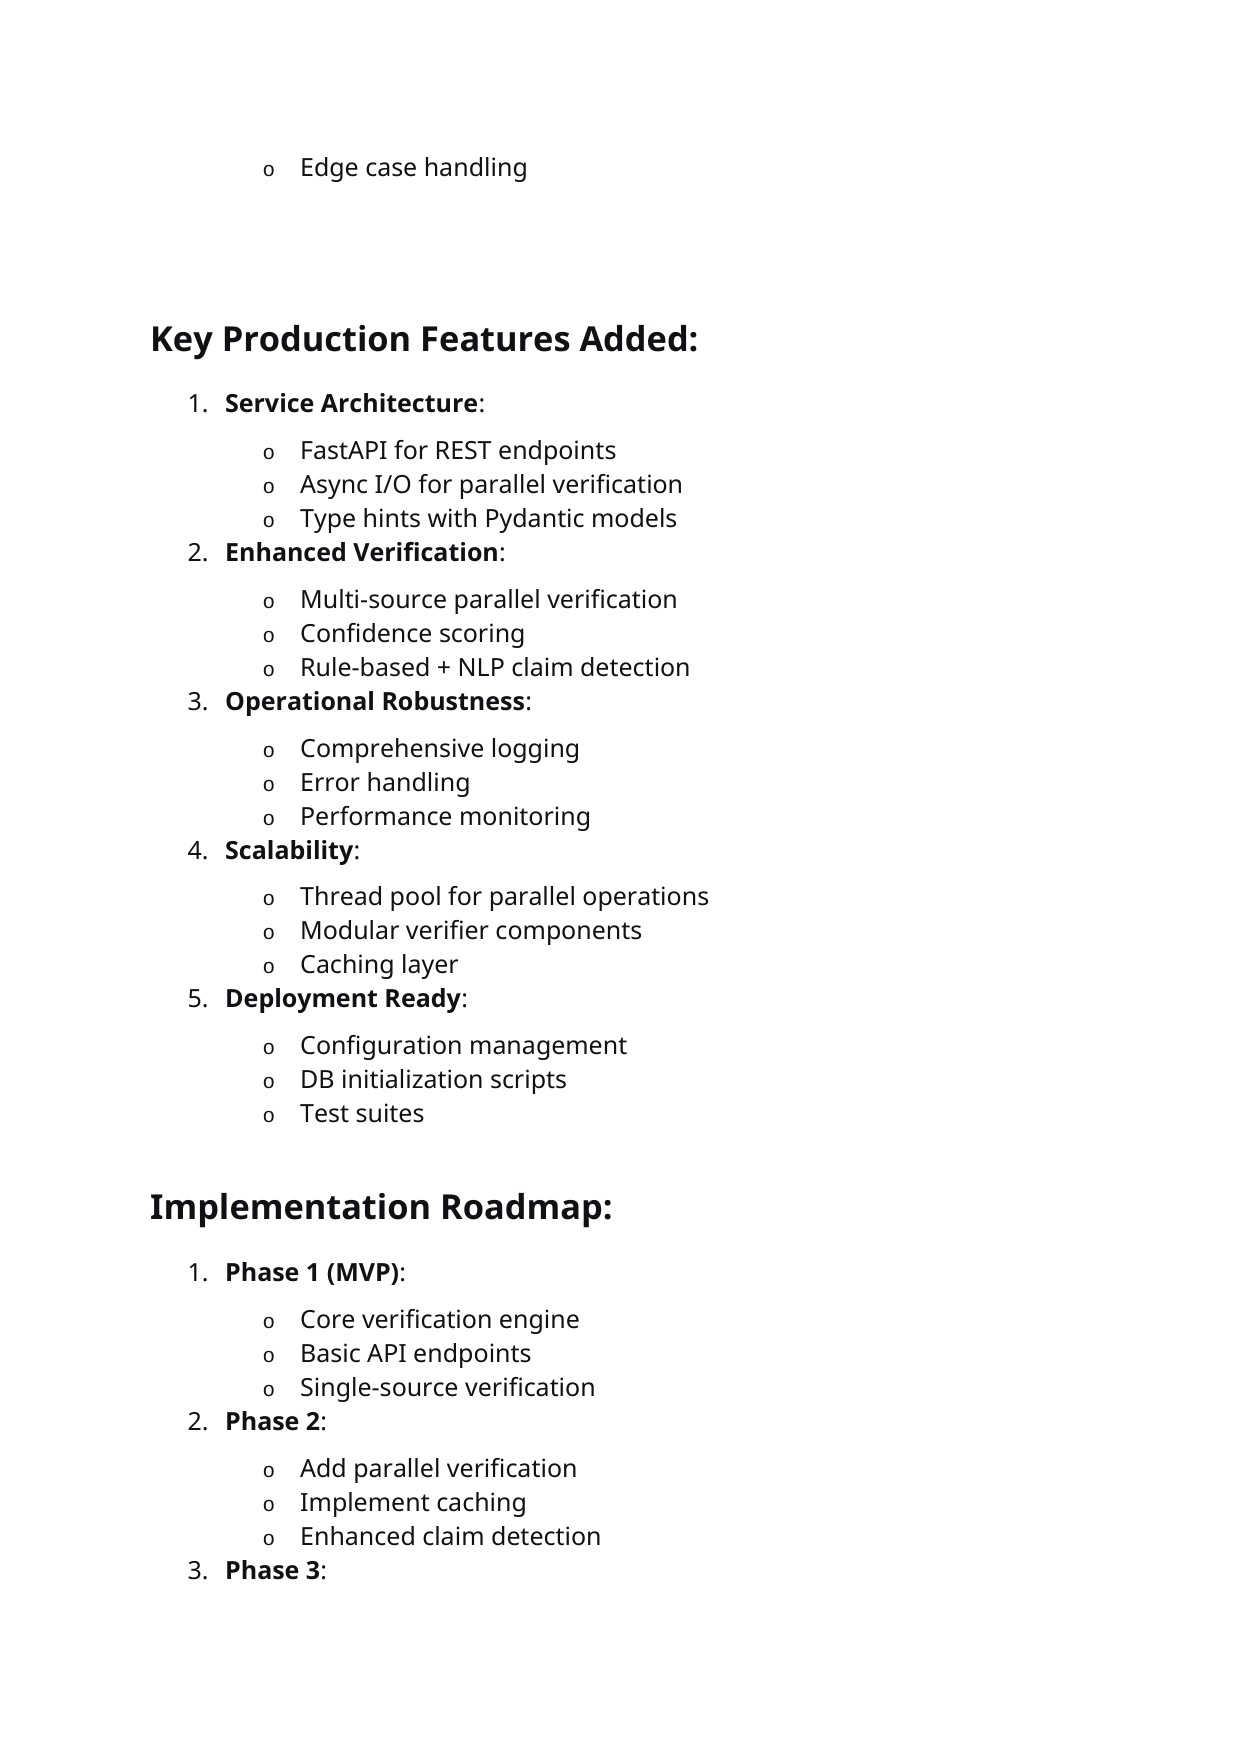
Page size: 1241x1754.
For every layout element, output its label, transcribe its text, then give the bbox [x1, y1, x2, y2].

list Multi-source parallel verification [262, 581, 1090, 616]
list Implement caching [262, 1484, 1090, 1518]
list Operational Robustness: [187, 684, 1090, 718]
text Implementation Roadmap: [150, 1180, 1090, 1230]
list Basic API endpoints [262, 1336, 1090, 1369]
list Add parallel verification [262, 1450, 1090, 1484]
list Phase 3: [187, 1552, 1090, 1586]
list DB initialization scripts [262, 1062, 1090, 1096]
list Core verification engine [262, 1301, 1090, 1336]
list Service Architecture: [187, 386, 1090, 420]
list Caching layer [262, 947, 1090, 981]
list Configuration management [262, 1028, 1090, 1062]
list Comprehensive logging [262, 730, 1090, 764]
list Modular verifier components [262, 913, 1090, 947]
list Thread pool for parallel operations [262, 879, 1090, 913]
list Type hints with Pydantic models [262, 501, 1090, 535]
list FastAPI for REST endpoints [262, 433, 1090, 467]
list Edge case handling [262, 150, 1090, 184]
list Phase 2: [187, 1404, 1090, 1438]
list Single-source verification [262, 1369, 1090, 1404]
text Key Production Features Added: [150, 311, 1090, 361]
list Performance monitoring [262, 798, 1090, 832]
list Confidence scoring [262, 616, 1090, 649]
list Test suites [262, 1096, 1090, 1130]
list Enhanced claim detection [262, 1518, 1090, 1552]
list Async I/O for parallel verification [262, 467, 1090, 501]
list Deployment Ready: [187, 981, 1090, 1015]
list Scalability: [187, 832, 1090, 866]
list Error handling [262, 764, 1090, 798]
list Phase 1 (MVP): [187, 1255, 1090, 1289]
list Enhanced Verification: [187, 535, 1090, 569]
list Rule-based + NLP claim detection [262, 649, 1090, 684]
